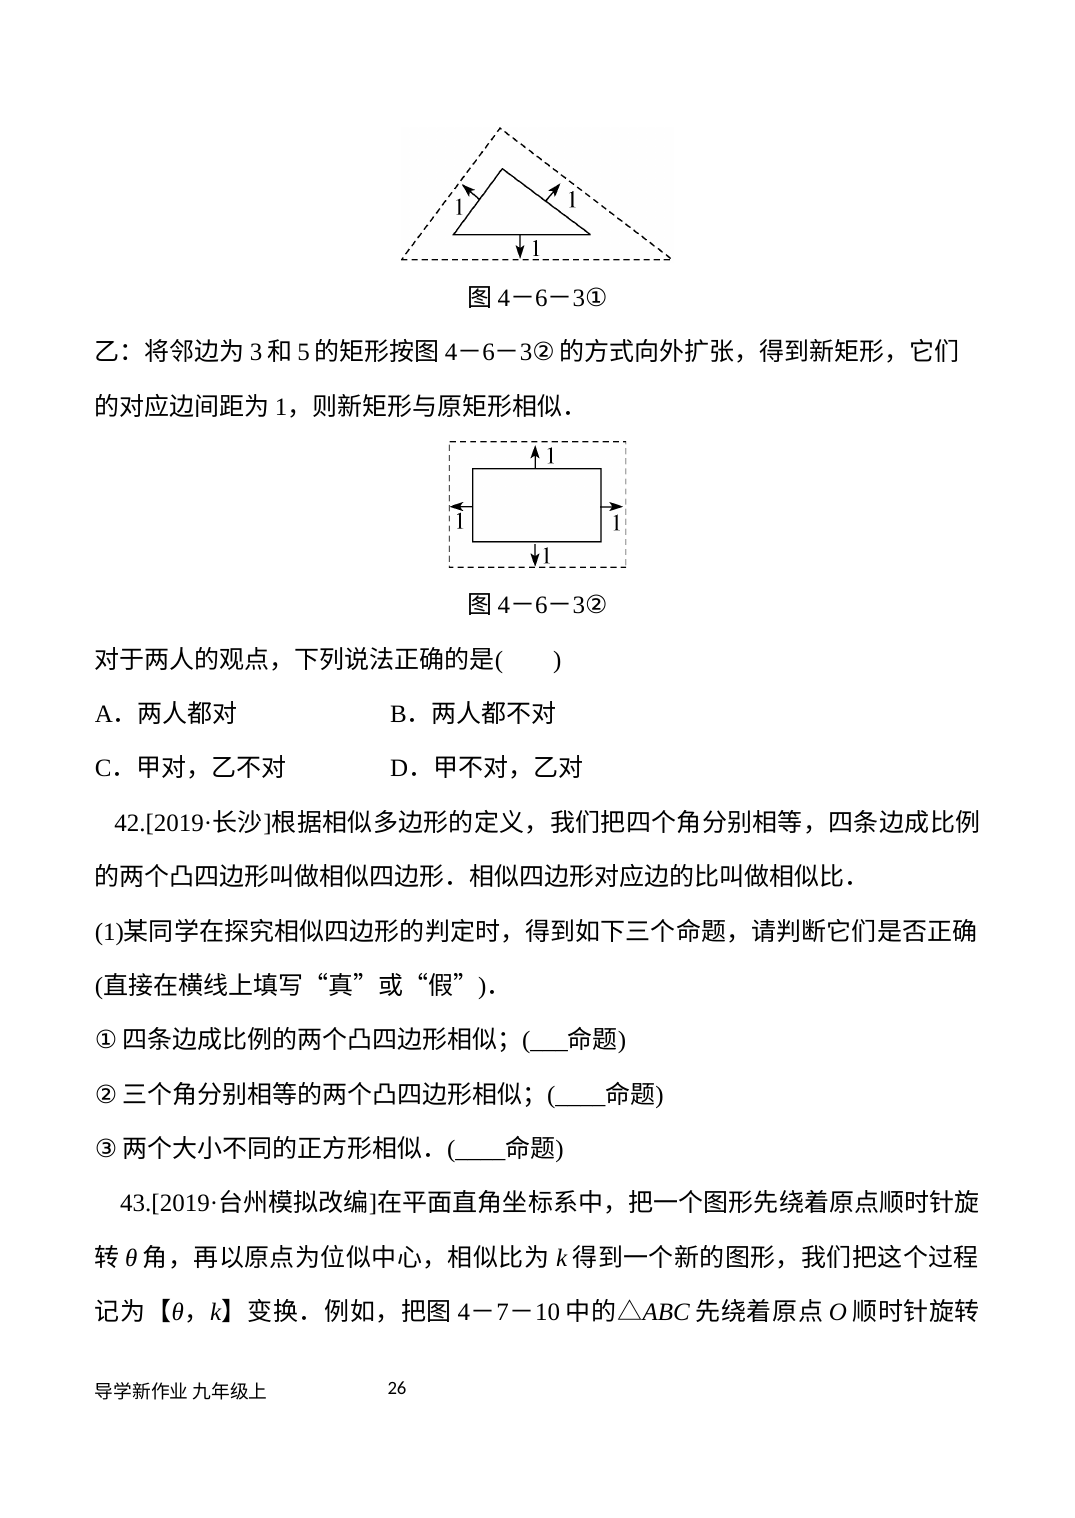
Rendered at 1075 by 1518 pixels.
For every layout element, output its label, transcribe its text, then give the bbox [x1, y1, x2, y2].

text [94, 1183, 980, 1328]
text ①四条边成比例的两个凸四边形相似；(___命题) [94, 1020, 980, 1056]
text ③两个大小不同的正方形相似．(____命题) [94, 1128, 980, 1165]
text (1)某同学在探究相似四边形的判定时，得到如下三个命题，请判断它们是否正确(直接在横线上填写“真”或“假”)． [94, 911, 980, 1002]
text A．两人都对 B．两人都不对 [94, 693, 980, 730]
picture [401, 127, 674, 263]
picture [448, 440, 627, 570]
text 乙：将邻边为3和5的矩形按图4－6－3②的方式向外扩张，得到新矩形，它们的对应边间距为1，则新矩形与原矩形相似． [94, 332, 980, 422]
text 图4－6－3① [94, 277, 980, 313]
text 图4－6－3② [94, 585, 980, 621]
text C．甲对，乙不对 D．甲不对，乙对 [94, 748, 980, 784]
text 42.[2019·长沙]根据相似多边形的定义，我们把四个角分别相等，四条边成比例的两个凸四边形叫做相似四边形．相似四边形对应边的比叫做相似比． [94, 802, 980, 893]
text 对于两人的观点，下列说法正确的是( ) [94, 639, 980, 675]
text ②三个角分别相等的两个凸四边形相似；(____命题) [94, 1074, 980, 1110]
